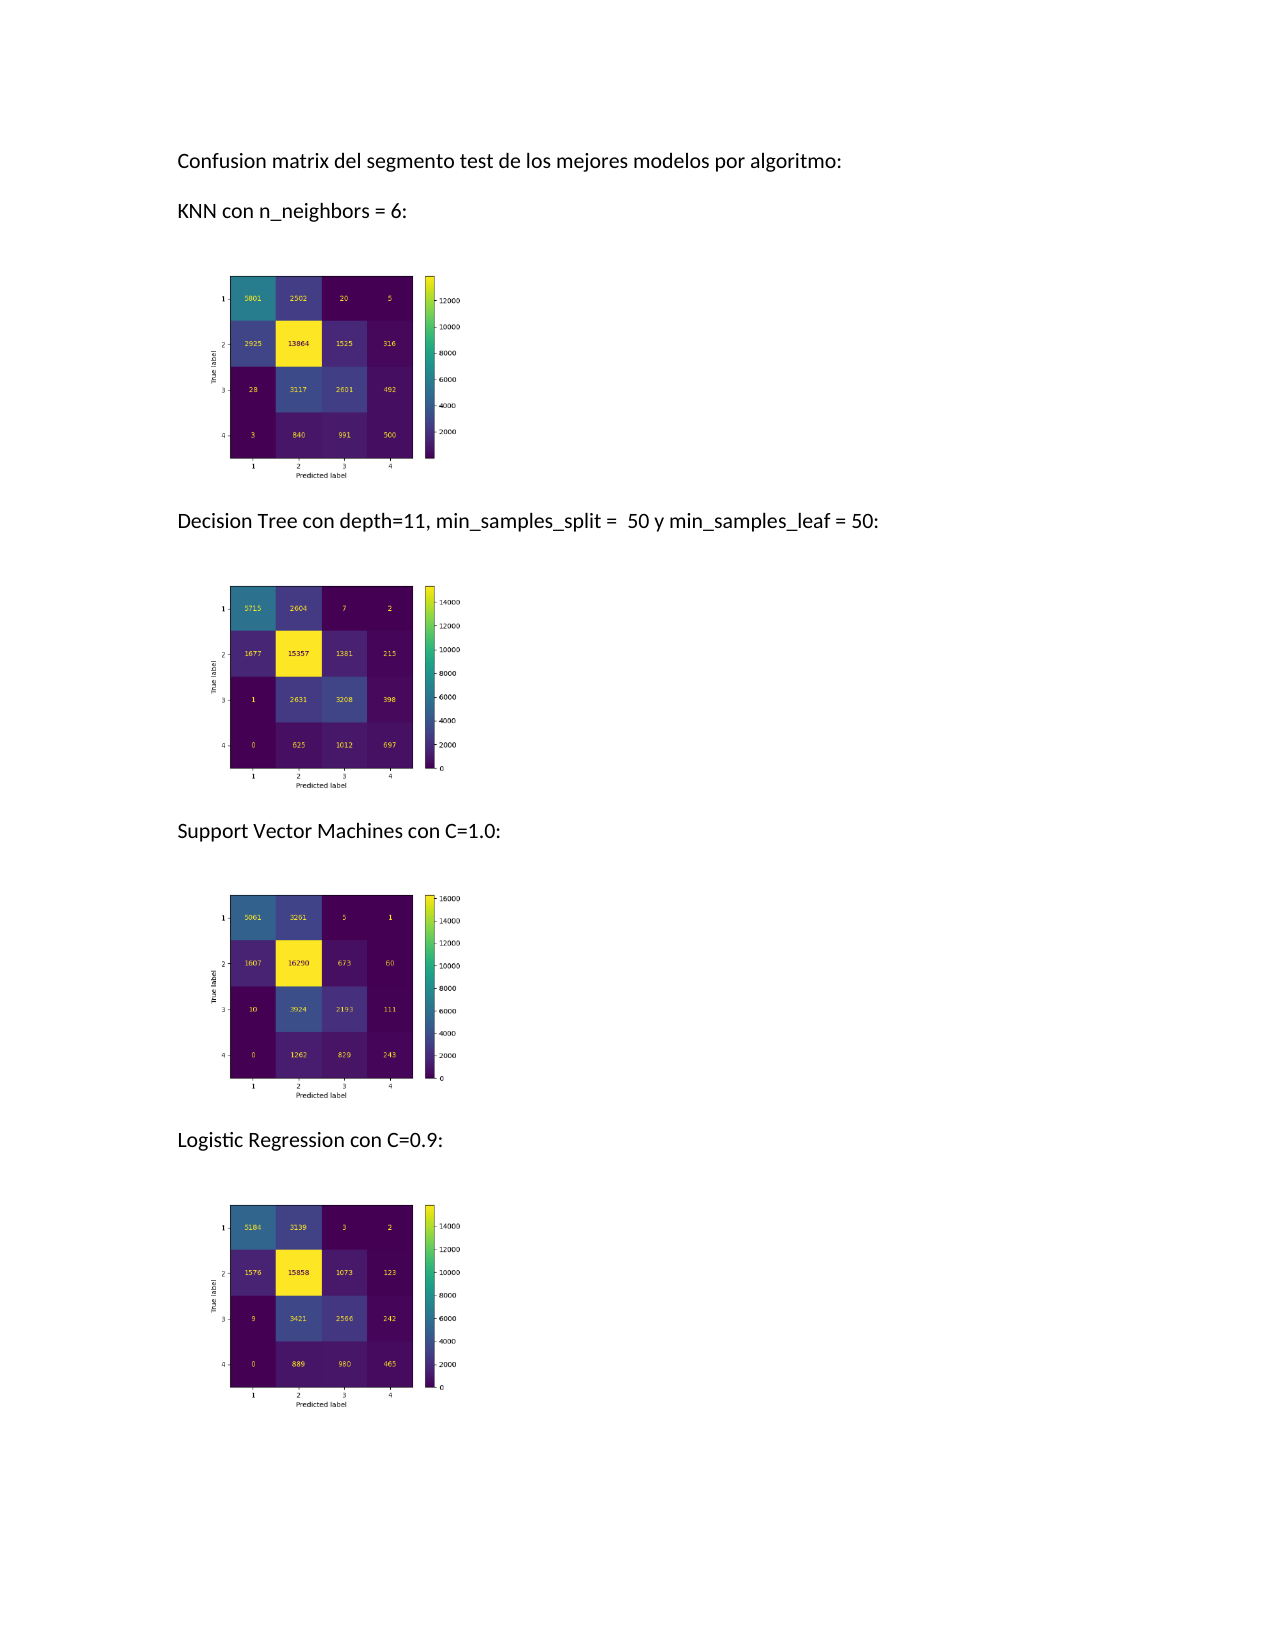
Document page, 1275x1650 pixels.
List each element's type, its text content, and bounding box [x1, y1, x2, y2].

text Confusion matrix del segmento test de los mejores modelos por algoritmo: [177, 148, 1098, 174]
text Decision Tree con depth=11, min_samples_split = 50 y min_samples_leaf = 50: [177, 507, 1098, 534]
picture [177, 866, 493, 1104]
picture [177, 247, 493, 484]
text Logistic Regression con C=0.9: [177, 1126, 1098, 1153]
picture [177, 1176, 493, 1413]
text KNN con n_neighbors = 6: [177, 198, 1098, 224]
picture [177, 557, 493, 794]
text Support Vector Machines con C=1.0: [177, 817, 1098, 843]
